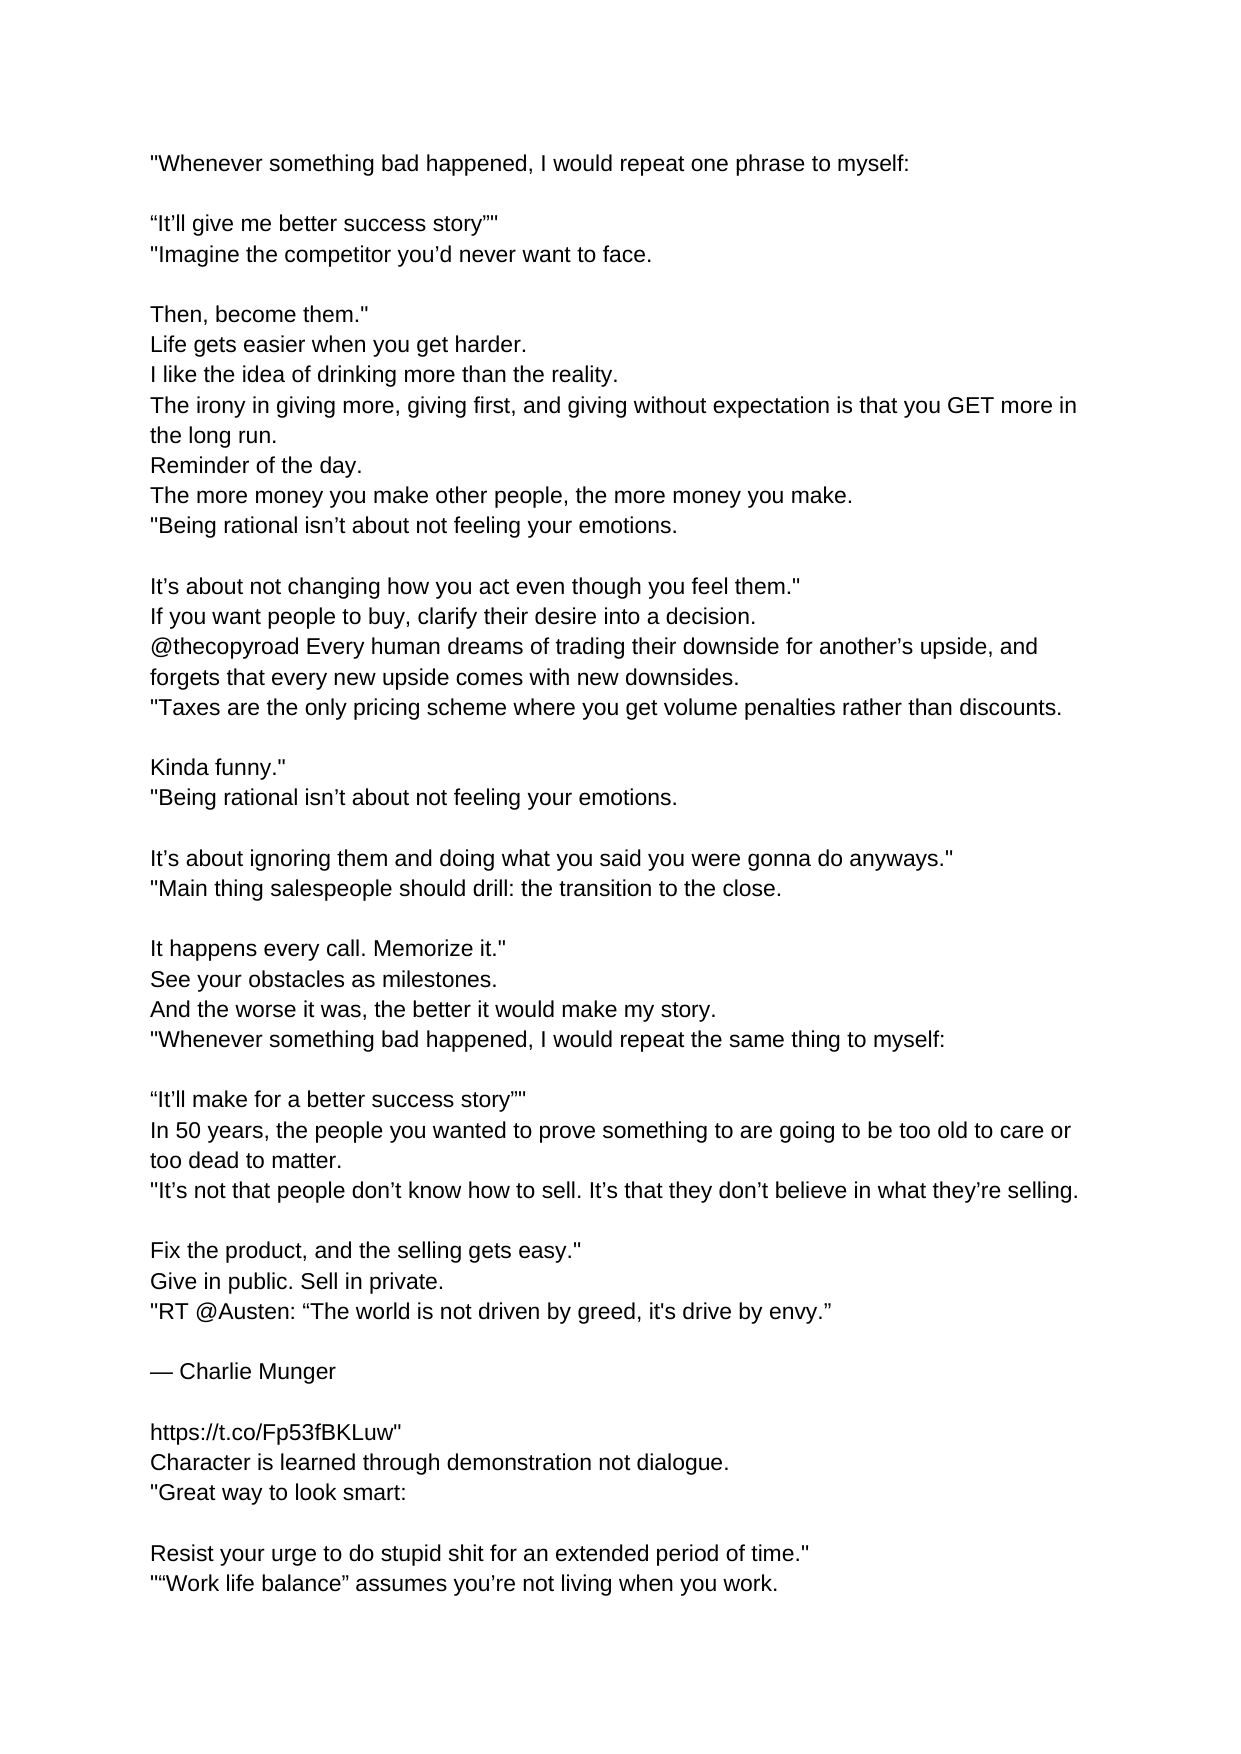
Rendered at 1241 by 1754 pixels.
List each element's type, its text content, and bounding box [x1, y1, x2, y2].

text It’s about not changing how you act even though you feel them." [150, 573, 1090, 599]
text It happens every call. Memorize it." [150, 935, 1090, 962]
text "Being rational isn’t about not feeling your emotions. [150, 784, 1090, 811]
text "“Work life balance” assumes you’re not living when you work. [150, 1570, 1090, 1596]
text Give in public. Sell in private. [150, 1268, 1090, 1294]
text https://t.co/Fp53fBKLuw" [150, 1419, 1090, 1445]
text — Charlie Munger [150, 1358, 1090, 1385]
text "It’s not that people don’t know how to sell. It’s that they don’t believe in what they’re selling. [150, 1177, 1090, 1203]
text Kinda funny." [150, 754, 1090, 781]
text It’s about ignoring them and doing what you said you were gonna do anyways." [150, 845, 1090, 871]
text Reminder of the day. [150, 452, 1090, 478]
text Then, become them." [150, 301, 1090, 327]
text Life gets easier when you get harder. [150, 331, 1090, 358]
text Character is learned through demonstration not dialogue. [150, 1449, 1090, 1475]
text "Imagine the competitor you’d never want to face. [150, 241, 1090, 267]
text "Being rational isn’t about not feeling your emotions. [150, 512, 1090, 539]
text "Taxes are the only pricing scheme where you get volume penalties rather than discounts. [150, 694, 1090, 720]
text And the worse it was, the better it would make my story. [150, 996, 1090, 1022]
text "Main thing salespeople should drill: the transition to the close. [150, 875, 1090, 901]
text The irony in giving more, giving first, and giving without expectation is that you GET more in the long run. [150, 392, 1090, 448]
text In 50 years, the people you wanted to prove something to are going to be too old to care or too dead to matter. [150, 1117, 1090, 1173]
text Resist your urge to do stupid shit for an extended period of time." [150, 1539, 1090, 1566]
text See your obstacles as milestones. [150, 966, 1090, 992]
text "Whenever something bad happened, I would repeat the same thing to myself: [150, 1026, 1090, 1052]
text “It’ll make for a better success story”" [150, 1086, 1090, 1113]
text "RT @Austen: “The world is not driven by greed, it's drive by envy.” [150, 1298, 1090, 1324]
text "Whenever something bad happened, I would repeat one phrase to myself: [150, 150, 1090, 176]
text “It’ll give me better success story”" [150, 210, 1090, 237]
text Fix the product, and the selling gets easy." [150, 1237, 1090, 1264]
text The more money you make other people, the more money you make. [150, 482, 1090, 509]
text I like the idea of drinking more than the reality. [150, 361, 1090, 388]
text If you want people to buy, clarify their desire into a decision. [150, 603, 1090, 629]
text "Great way to look smart: [150, 1479, 1090, 1506]
text @thecopyroad Every human dreams of trading their downside for another’s upside, and forgets that every new upside comes with new downsides. [150, 633, 1090, 690]
